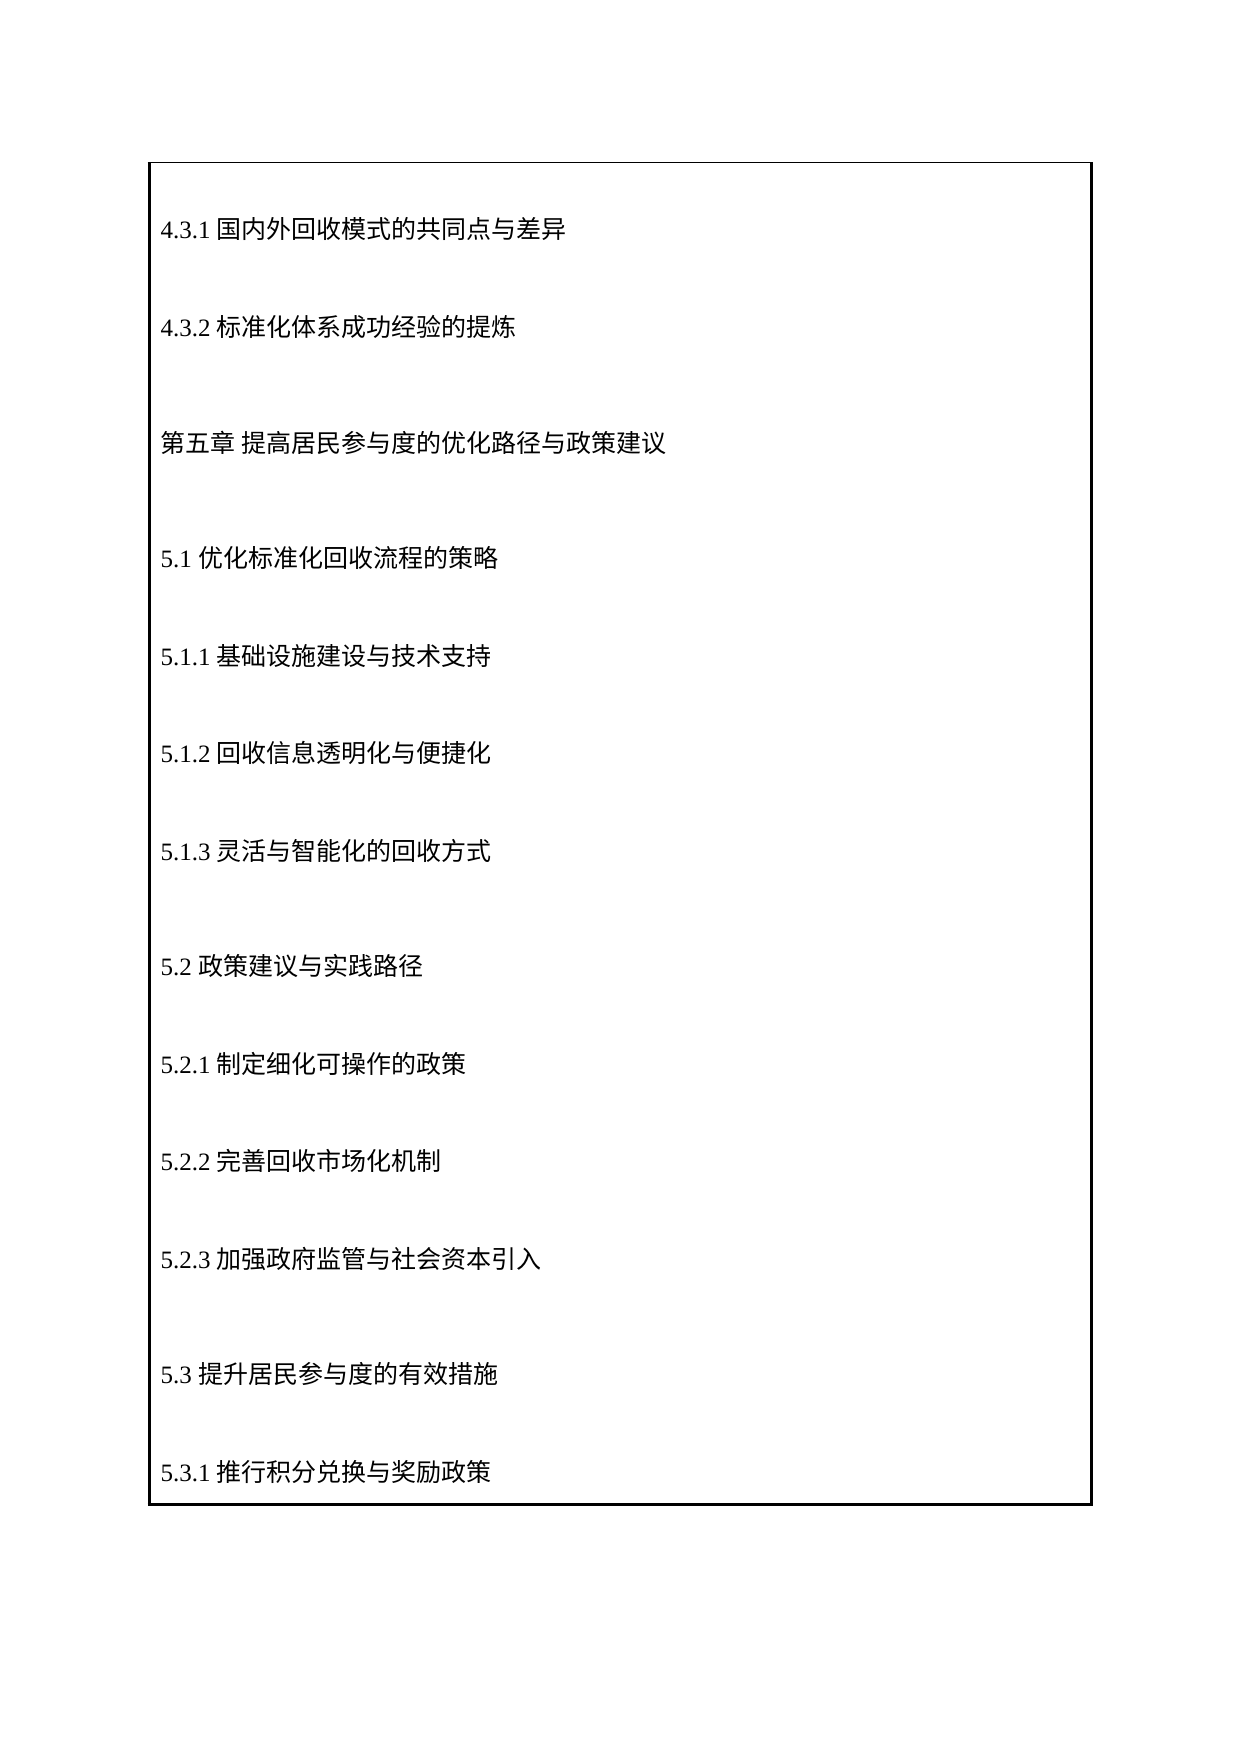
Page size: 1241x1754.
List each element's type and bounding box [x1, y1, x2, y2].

table_cell [151, 163, 1090, 1503]
